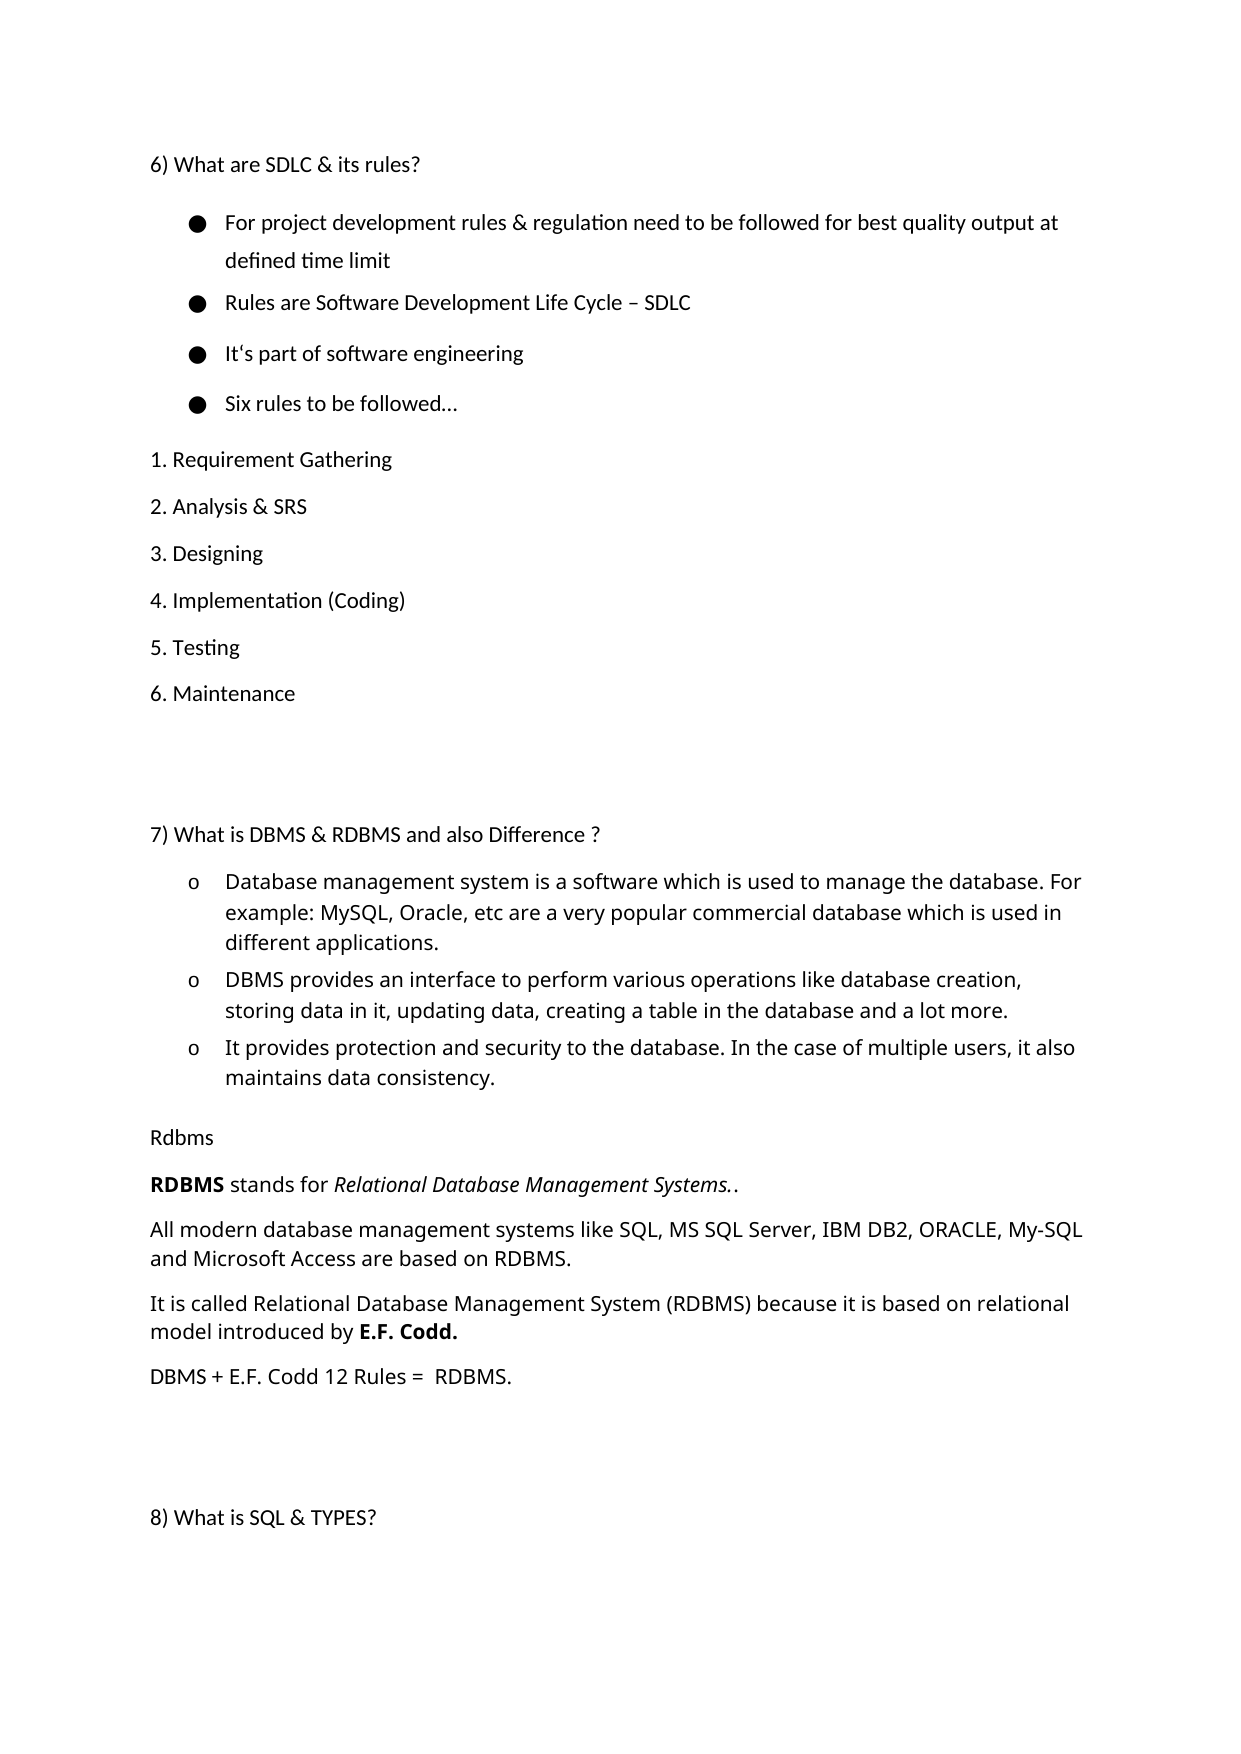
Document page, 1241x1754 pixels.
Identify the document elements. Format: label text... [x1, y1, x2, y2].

text 6) What are SDLC & its rules? [150, 150, 1090, 178]
text All modern database management systems like SQL, MS SQL Server, IBM DB2, ORACLE, My-SQL and Microsoft Access are based on RDBMS. [150, 1215, 1090, 1272]
list For project development rules & regulation need to be followed for best quality output at defined time limit [187, 197, 1090, 274]
text It is called Relational Database Management System (RDBMS) because it is based on relational model introduced by E.F. Codd. [150, 1289, 1090, 1346]
text Rdbms [150, 1123, 1090, 1151]
text 4. Implementation (Coding) [150, 586, 1090, 614]
list Six rules to be followed… [187, 378, 1090, 425]
text 7) What is DBMS & RDBMS and also Difference ? [150, 820, 1090, 848]
text 5. Testing [150, 633, 1090, 661]
text DBMS + E.F. Codd 12 Rules = RDBMS. [150, 1362, 1090, 1391]
list Database management system is a software which is used to manage the database. For example: MySQL, Oracle, etc are a very popular commercial database which is used in different applications. [187, 867, 1090, 957]
list It‘s part of software engineering [187, 327, 1090, 374]
list Rules are Software Development Life Cycle – SDLC [187, 276, 1090, 323]
list DBMS provides an interface to perform various operations like database creation, storing data in it, updating data, creating a table in the database and a lot more. [187, 965, 1090, 1024]
text 6. Maintenance [150, 679, 1090, 707]
text 2. Analysis & SRS [150, 492, 1090, 520]
text 8) What is SQL & TYPES? [150, 1503, 1090, 1531]
text RDBMS stands for Relational Database Management Systems.. [150, 1170, 1090, 1199]
text 1. Requirement Gathering [150, 445, 1090, 473]
list It provides protection and security to the database. In the case of multiple users, it also maintains data consistency. [187, 1033, 1090, 1092]
text 3. Designing [150, 539, 1090, 567]
